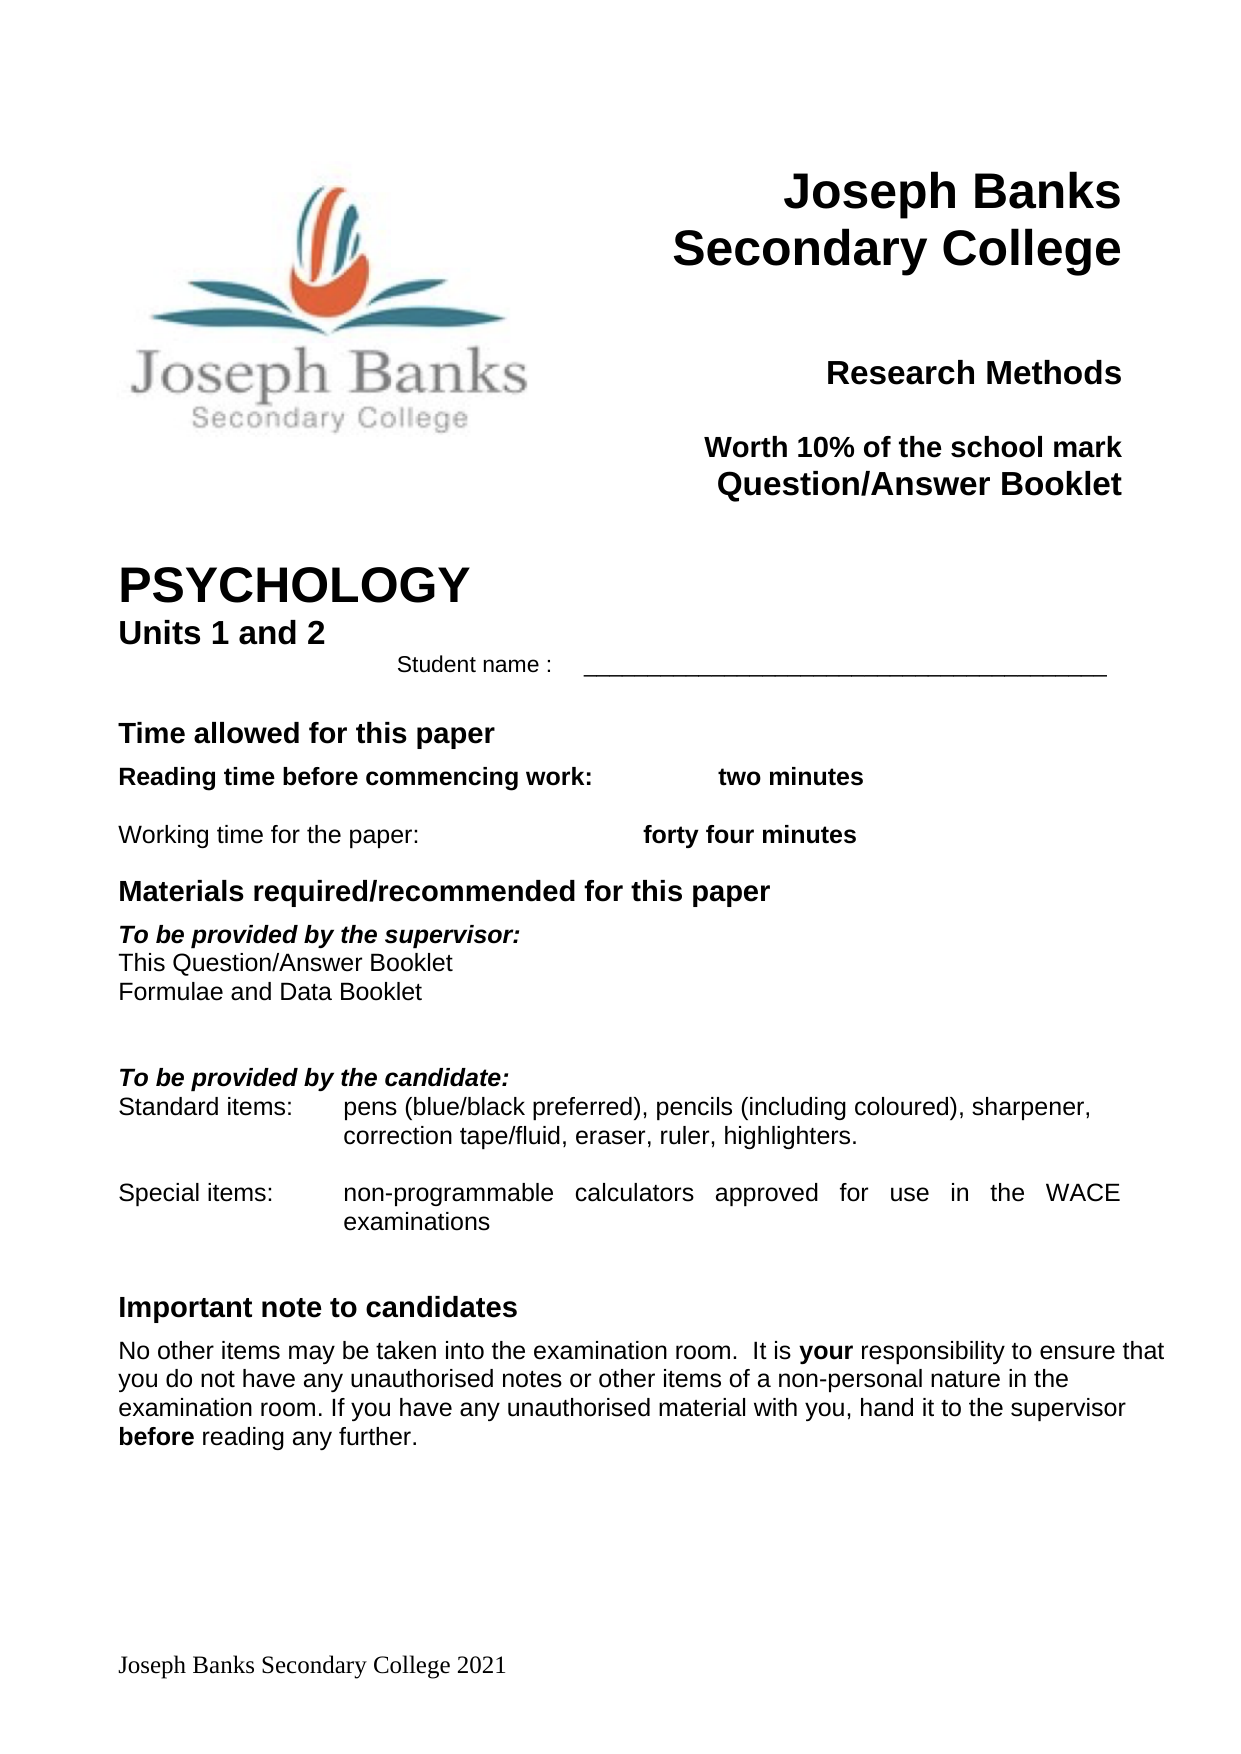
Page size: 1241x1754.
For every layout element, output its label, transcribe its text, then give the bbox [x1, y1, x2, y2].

text Research Methods [553, 353, 1122, 392]
text Formulae and Data Booklet [118, 977, 1122, 1006]
text Worth 10% of the school mark [118, 392, 1122, 463]
text To be provided by the supervisor: [118, 919, 1122, 948]
subtitle Time allowed for this paper [118, 716, 1122, 749]
text Special items: non-programmable calculators approved for use in the WACE examinations [118, 1178, 1122, 1236]
subtitle Important note to candidates [118, 1289, 1122, 1323]
picture [114, 161, 553, 458]
text No other items may be taken into the examination room. It is your responsibility to ensure that you do not have any unauthorised notes or other items of a non-personal nature in the examination room. If you have any unauthorised material with you, hand it to the supervisor before reading any further. [118, 1336, 1176, 1451]
subtitle Reading time before commencing work: two minutes [118, 762, 1122, 791]
text correction tape/fluid, eraser, ruler, highlighters. [118, 1121, 1122, 1149]
text PSYCHOLOGY [118, 555, 1122, 613]
text Joseph Banks Secondary College [553, 161, 1122, 276]
text Student name : _________________________________________ [118, 651, 1123, 678]
text Standard items: pens (blue/black preferred), pencils (including coloured), sharpener, [118, 1092, 1122, 1121]
subtitle Materials required/recommended for this paper [118, 873, 1122, 907]
text To be provided by the candidate: [118, 1063, 1122, 1092]
text This Question/Answer Booklet [118, 948, 1122, 977]
text Working time for the paper: forty four minutes [118, 820, 1122, 848]
text Units 1 and 2 [118, 613, 1122, 651]
text Question/Answer Booklet [118, 463, 1122, 502]
